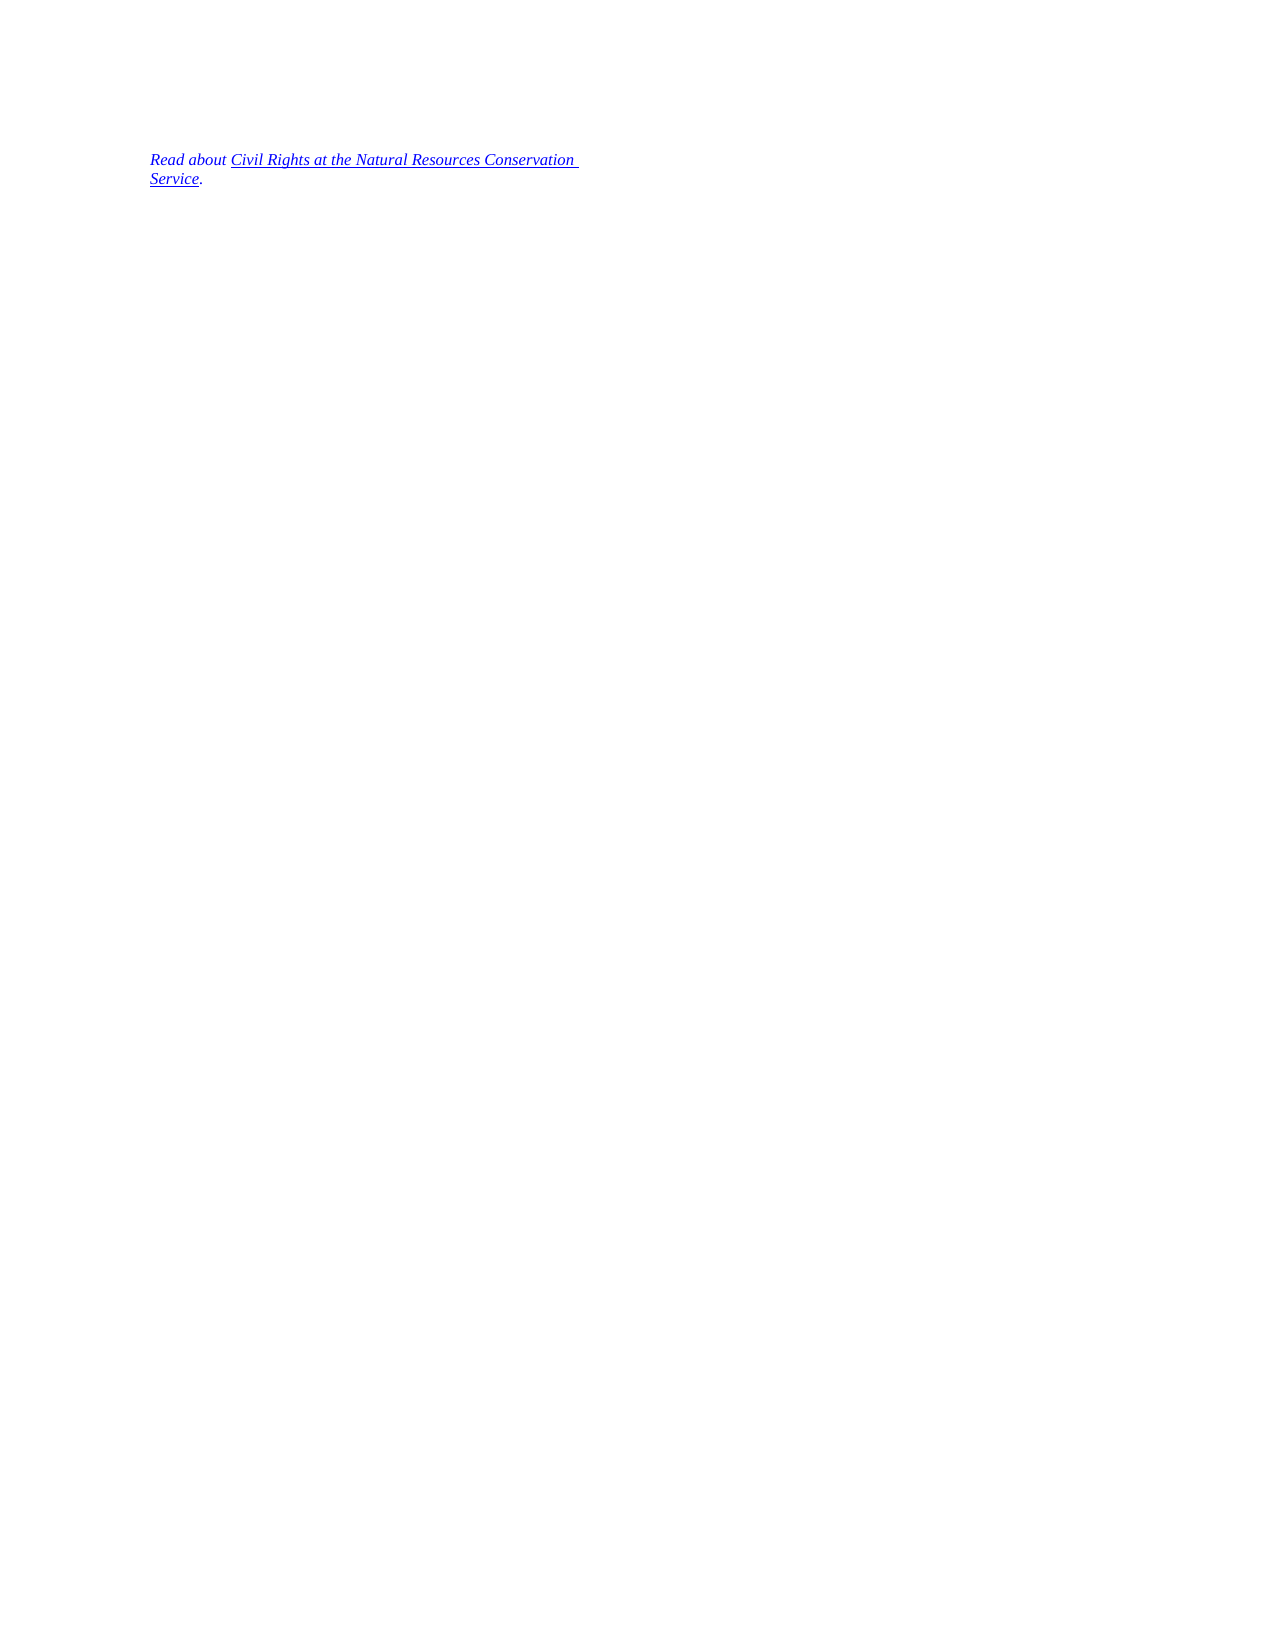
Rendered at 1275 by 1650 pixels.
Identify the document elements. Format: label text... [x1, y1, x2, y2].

text Read about Civil Rights at the Natural Resources Conservation Service. [150, 150, 600, 188]
